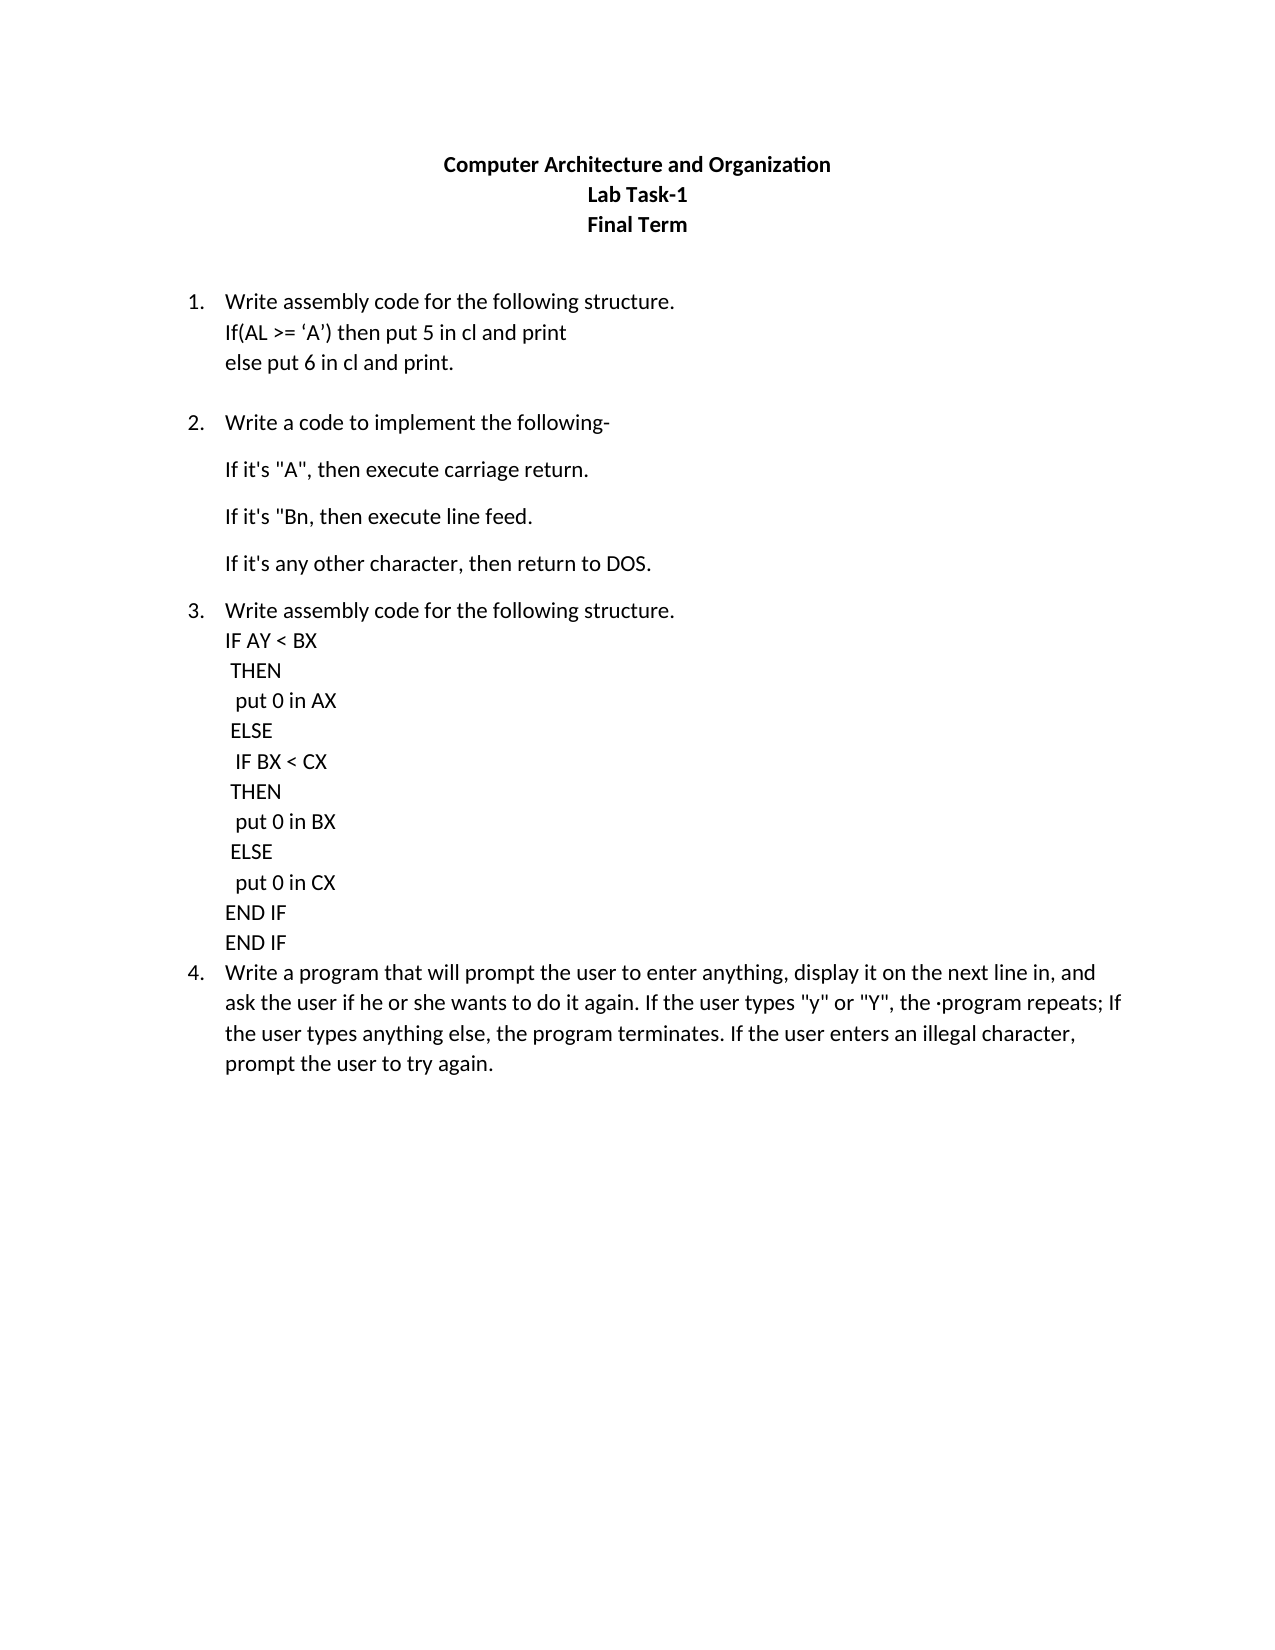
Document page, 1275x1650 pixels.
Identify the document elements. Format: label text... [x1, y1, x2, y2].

text Final Term [150, 210, 1125, 238]
list THEN [225, 656, 1125, 684]
list END IF [225, 898, 1125, 926]
text If it's "A", then execute carriage return. [225, 455, 1125, 483]
text If it's any other character, then return to DOS. [225, 549, 1125, 577]
list IF AY < BX [225, 626, 1125, 654]
list Write a code to implement the following- [187, 408, 1125, 436]
list put 0 in CX [225, 868, 1125, 896]
list END IF [225, 928, 1125, 956]
list Write a program that will prompt the user to enter anything, display it on the next line in, and ask the user if he or she wants to do it again. If the user types "y" or "Y", the ·program repeats; If the user types anything else, the program terminates. If the user enters an illegal character, prompt the user to try again. [187, 958, 1125, 1077]
text Lab Task-1 [150, 180, 1125, 208]
list else put 6 in cl and print. [225, 348, 1125, 376]
list If(AL >= ‘A’) then put 5 in cl and print [225, 318, 1125, 346]
list Write assembly code for the following structure. [187, 596, 1125, 624]
text If it's "Bn, then execute line feed. [225, 502, 1125, 530]
text Computer Architecture and Organization [150, 150, 1125, 178]
list put 0 in AX [225, 686, 1125, 714]
list Write assembly code for the following structure. [187, 287, 1125, 316]
list IF BX < CX [225, 747, 1125, 775]
list ELSE [225, 717, 1125, 745]
list THEN [225, 777, 1125, 805]
list ELSE [225, 837, 1125, 866]
list put 0 in BX [225, 807, 1125, 835]
